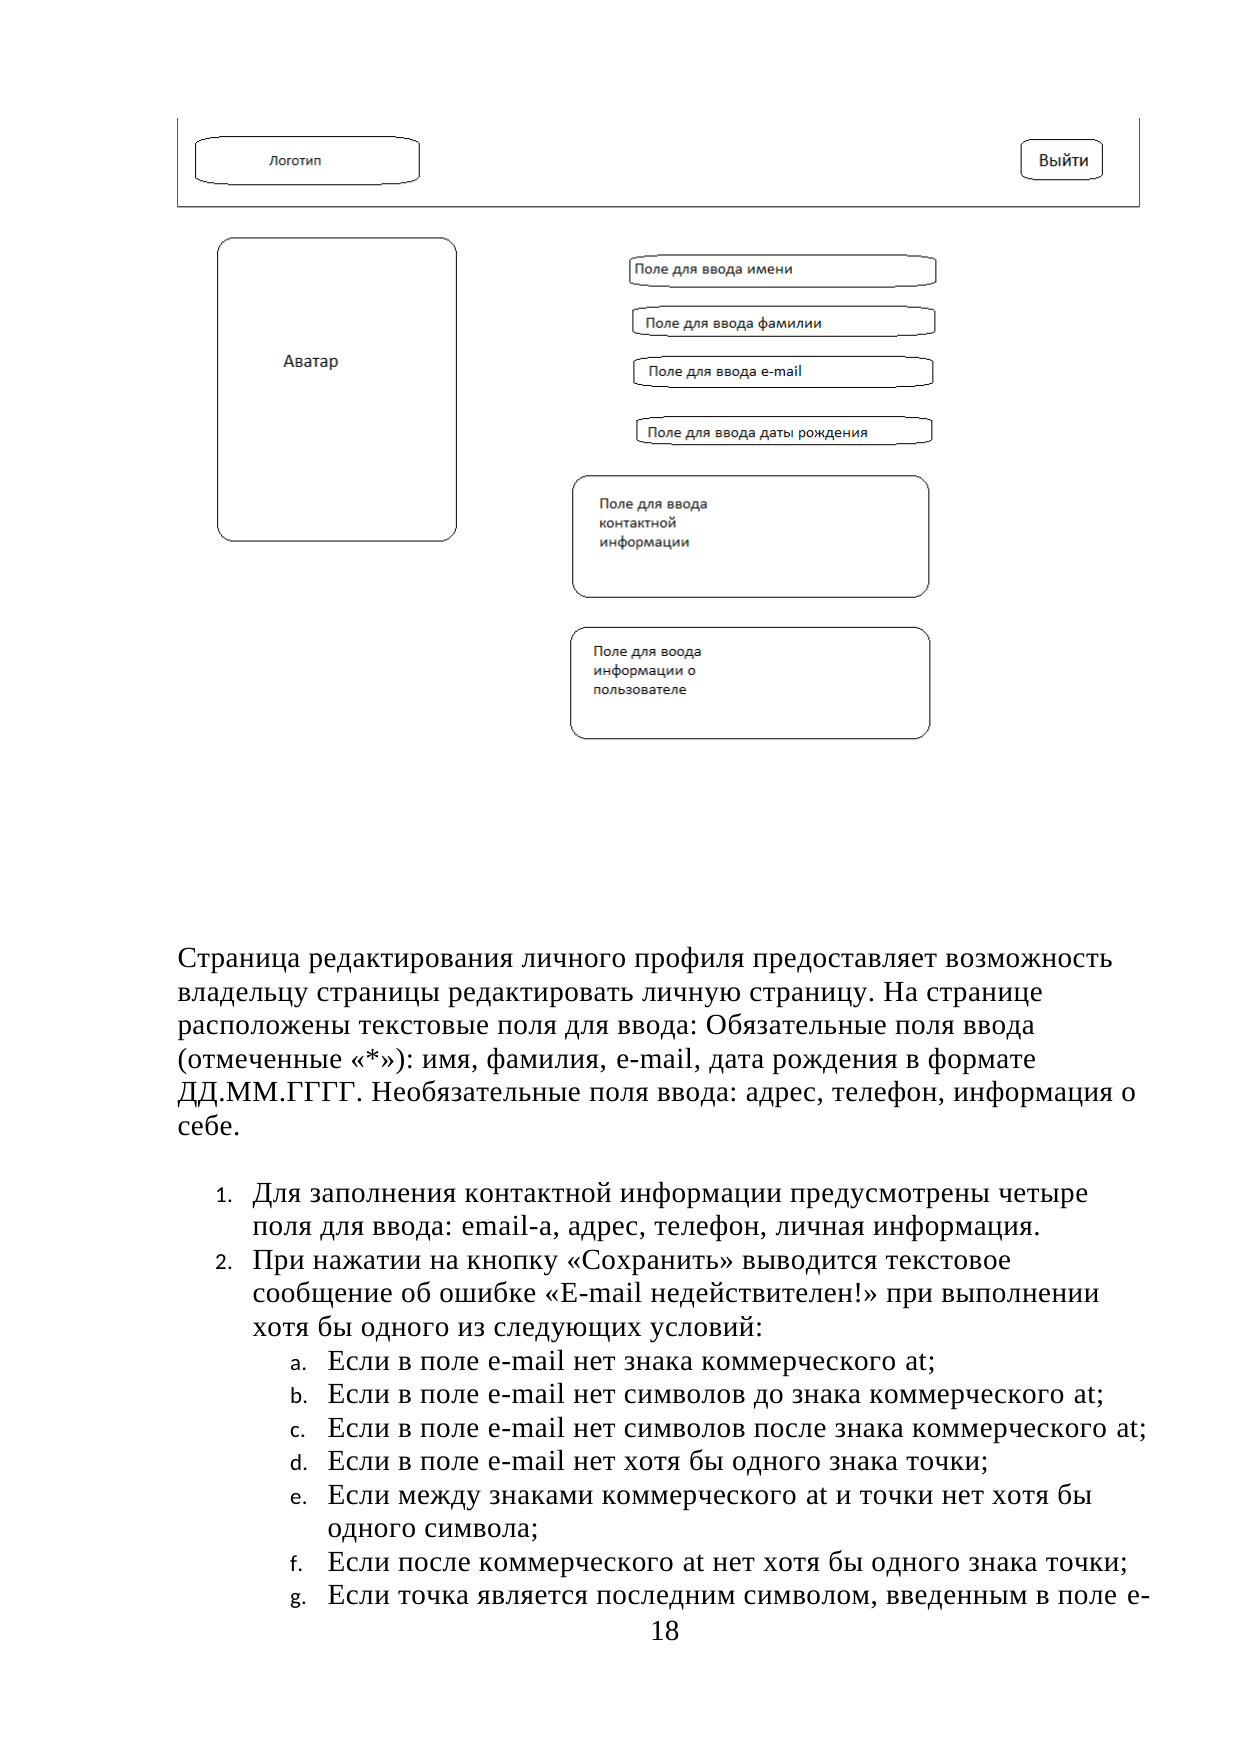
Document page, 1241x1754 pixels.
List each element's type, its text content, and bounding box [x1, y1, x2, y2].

list Если в поле e-mail нет символов до знака коммерческого at; [290, 1376, 1152, 1410]
list При нажатии на кнопку «Сохранить» выводится текстовое сообщение об ошибке «E-mail недействителен!» при выполнении хотя бы одного из следующих условий: [215, 1242, 1152, 1343]
list Если между знаками коммерческого at и точки нет хотя бы одного символа; [290, 1477, 1152, 1544]
list Если точка является последним символом, введенным в поле e-mail; [290, 1577, 1152, 1611]
list Если в поле e-mail нет символов после знака коммерческого at; [290, 1410, 1152, 1443]
list Если в поле e-mail нет знака коммерческого at; [290, 1343, 1152, 1376]
list Если в поле e-mail нет хотя бы одного знака точки; [290, 1443, 1152, 1477]
picture [177, 118, 1140, 941]
list Для заполнения контактной информации предусмотрены четыре поля для ввода: email-а, адрес, телефон, личная информация. [215, 1175, 1152, 1242]
list Если после коммерческого at нет хотя бы одного знака точки; [290, 1544, 1152, 1577]
text Страница редактирования личного профиля предоставляет возможность владельцу страницы редактировать личную страницу. На странице расположены текстовые поля для ввода: Обязательные поля ввода (отмеченные «*»): имя, фамилия, e-mail, дата рождения в формате ДД.ММ.ГГГГ. Необязательные поля ввода: адрес, телефон, информация о себе. [177, 940, 1152, 1141]
